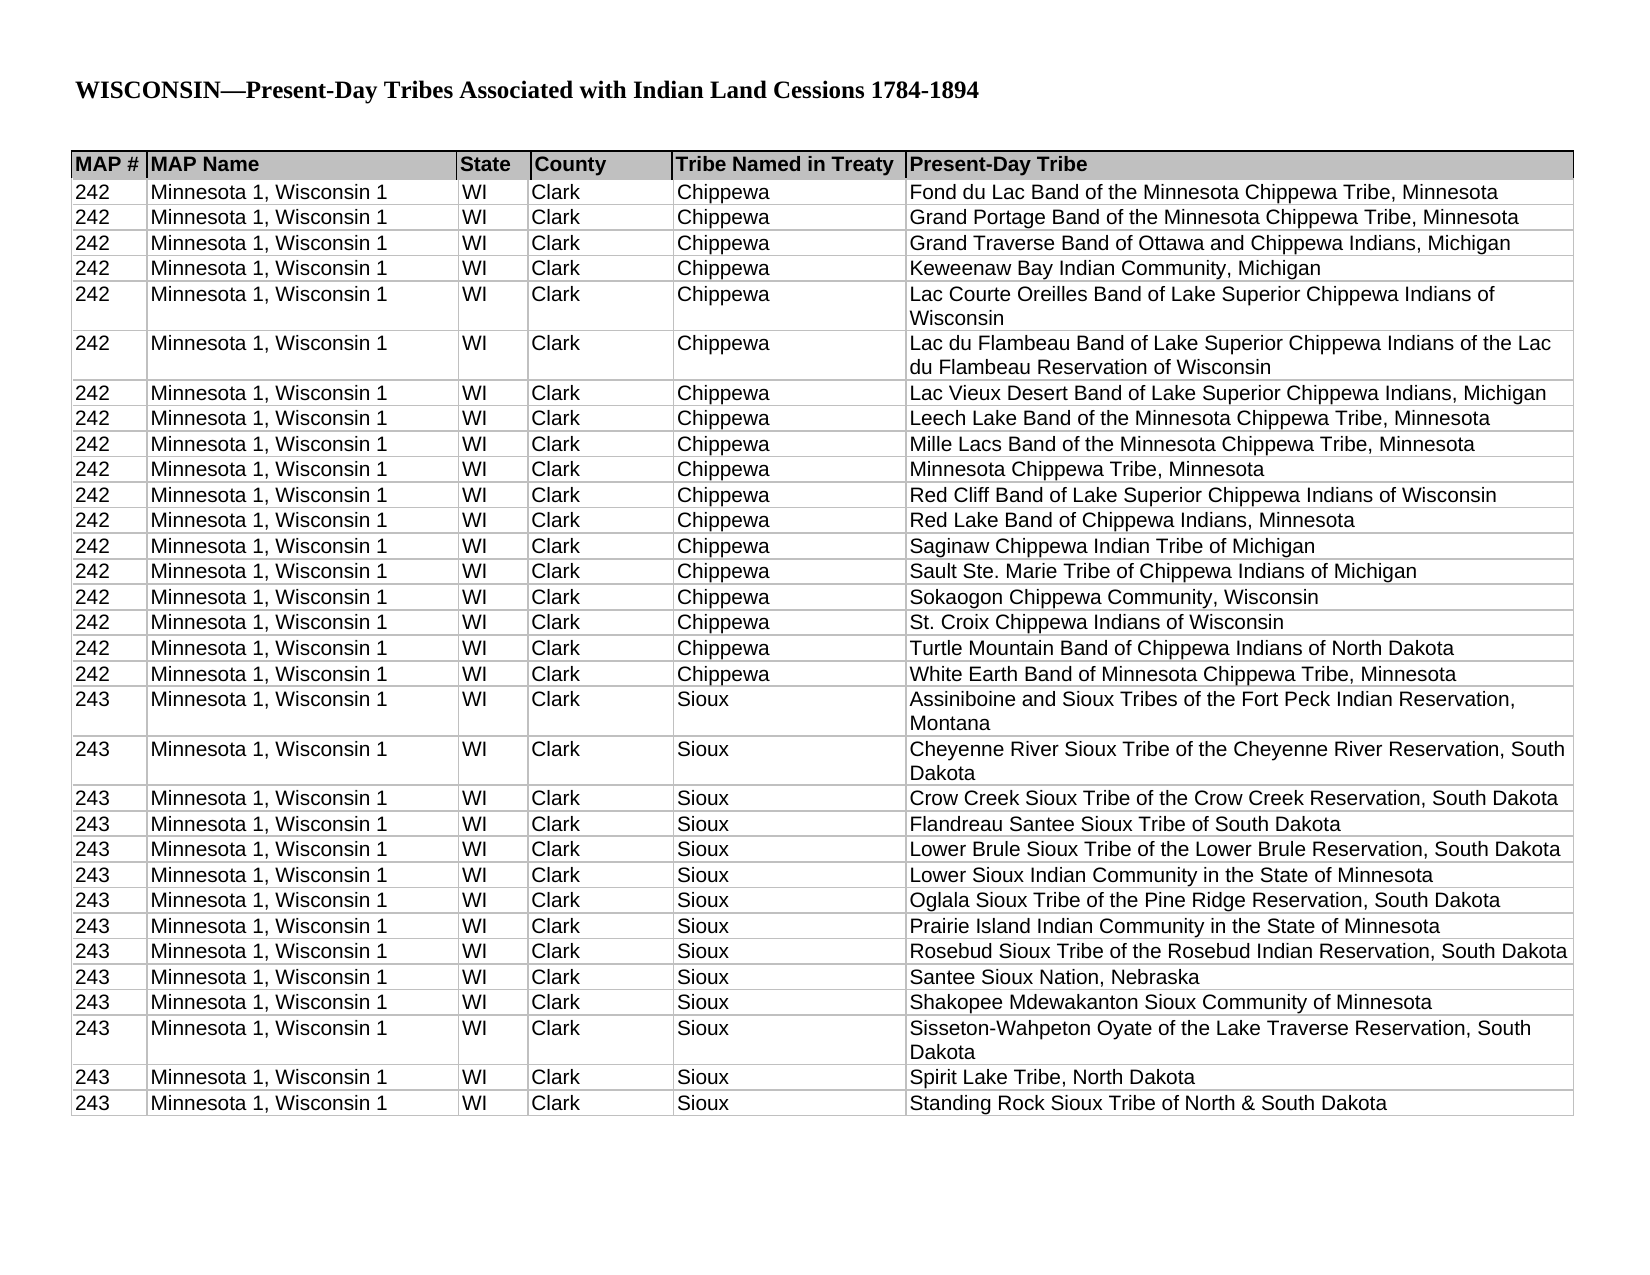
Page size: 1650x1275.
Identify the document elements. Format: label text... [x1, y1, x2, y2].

table_cell Minnesota 1, Wisconsin 1 [148, 837, 458, 861]
table_cell Clark [529, 205, 673, 229]
table_cell Lac du Flambeau Band of Lake Superior Chippewa Indians of the Lac du Flambeau Reservation of Wisconsin [907, 331, 1573, 379]
table_cell Minnesota 1, Wisconsin 1 [148, 737, 458, 784]
table_cell Flandreau Santee Sioux Tribe of South Dakota [907, 812, 1573, 835]
table_cell Clark [529, 737, 673, 784]
table_cell Sioux [674, 863, 905, 886]
table_cell 242 [72, 256, 146, 280]
table_cell Minnesota 1, Wisconsin 1 [148, 585, 458, 609]
table_cell Clark [529, 457, 673, 481]
table_cell Sioux [674, 687, 905, 735]
table_cell 243 [72, 862, 146, 886]
table_cell 243 [72, 888, 146, 912]
table_cell Fond du Lac Band of the Minnesota Chippewa Tribe, Minnesota [907, 180, 1573, 204]
table_cell Sioux [674, 965, 905, 988]
table_cell WI [459, 406, 527, 430]
table_header Tribe Named in Treaty [673, 152, 905, 178]
table_cell WI [459, 611, 527, 634]
table_cell WI [459, 282, 527, 330]
table_cell WI [459, 331, 527, 379]
table_cell 243 [72, 939, 146, 963]
table_cell Clark [529, 282, 673, 330]
table_cell Sioux [674, 939, 905, 963]
table_cell WI [459, 1091, 527, 1114]
table_cell Grand Portage Band of the Minnesota Chippewa Tribe, Minnesota [907, 205, 1573, 229]
table_cell Turtle Mountain Band of Chippewa Indians of North Dakota [907, 636, 1573, 660]
table_cell 243 [72, 785, 146, 810]
table_cell Clark [529, 406, 673, 430]
table_cell WI [459, 1065, 527, 1089]
table_cell Minnesota 1, Wisconsin 1 [148, 457, 458, 481]
table_cell Chippewa [674, 256, 905, 280]
table_cell Chippewa [674, 662, 905, 685]
table_cell WI [459, 534, 527, 558]
table_header MAP # [72, 152, 146, 178]
table_cell WI [459, 812, 527, 835]
table_cell WI [459, 636, 527, 660]
table_cell Minnesota 1, Wisconsin 1 [148, 205, 458, 229]
table_cell Chippewa [674, 611, 905, 634]
table_cell Sisseton-Wahpeton Oyate of the Lake Traverse Reservation, South Dakota [907, 1016, 1573, 1063]
table_cell Minnesota Chippewa Tribe, Minnesota [907, 457, 1573, 481]
table_cell 242 [72, 559, 146, 583]
table_cell Clark [529, 1091, 673, 1114]
table_cell 243 [72, 913, 146, 937]
table_cell Clark [529, 888, 673, 912]
table_cell Chippewa [674, 508, 905, 532]
table_cell Shakopee Mdewakanton Sioux Community of Minnesota [907, 990, 1573, 1014]
table_cell Clark [529, 508, 673, 532]
table_cell Clark [529, 256, 673, 280]
table_cell WI [459, 990, 527, 1014]
table_cell Saginaw Chippewa Indian Tribe of Michigan [907, 534, 1573, 558]
table_cell Clark [529, 611, 673, 634]
table_cell Clark [529, 180, 673, 204]
table_cell Sioux [674, 812, 905, 835]
table_cell Sault Ste. Marie Tribe of Chippewa Indians of Michigan [907, 560, 1573, 583]
table_cell St. Croix Chippewa Indians of Wisconsin [907, 611, 1573, 634]
table_cell Minnesota 1, Wisconsin 1 [148, 180, 458, 204]
table_cell 242 [72, 482, 146, 507]
table_cell Clark [529, 965, 673, 988]
table_cell Chippewa [674, 331, 905, 379]
table_cell Clark [529, 636, 673, 660]
table_cell Sioux [674, 737, 905, 784]
table_cell Chippewa [674, 483, 905, 507]
table_cell Prairie Island Indian Community in the State of Minnesota [907, 914, 1573, 937]
table_cell Clark [529, 990, 673, 1014]
table_cell Sioux [674, 990, 905, 1014]
table_cell Sioux [674, 1016, 905, 1063]
table_cell Chippewa [674, 534, 905, 558]
table_cell 243 [72, 1065, 146, 1089]
table_cell Minnesota 1, Wisconsin 1 [148, 939, 458, 963]
table_cell WI [459, 432, 527, 456]
table_cell Clark [529, 662, 673, 685]
table_cell 242 [72, 406, 146, 430]
table_cell Minnesota 1, Wisconsin 1 [148, 432, 458, 456]
table_cell WI [459, 483, 527, 507]
table_cell WI [459, 687, 527, 735]
table_cell Mille Lacs Band of the Minnesota Chippewa Tribe, Minnesota [907, 432, 1573, 456]
table_cell 242 [72, 281, 146, 330]
table_cell Santee Sioux Nation, Nebraska [907, 965, 1573, 988]
table_cell Clark [529, 534, 673, 558]
table_cell Chippewa [674, 406, 905, 430]
table_cell 242 [72, 508, 146, 532]
table_cell Minnesota 1, Wisconsin 1 [148, 812, 458, 835]
table_cell 242 [72, 431, 146, 456]
table_cell 242 [72, 635, 146, 660]
table_cell WI [459, 256, 527, 280]
table_cell Rosebud Sioux Tribe of the Rosebud Indian Reservation, South Dakota [907, 939, 1573, 963]
table_cell WI [459, 1016, 527, 1063]
table_header Present-Day Tribe [907, 152, 1573, 178]
table_cell 243 [72, 964, 146, 988]
table_cell Minnesota 1, Wisconsin 1 [148, 1065, 458, 1089]
table_cell 242 [72, 584, 146, 609]
table_cell Clark [529, 231, 673, 255]
table_cell WI [459, 381, 527, 405]
table_cell 243 [72, 811, 146, 835]
table_cell 243 [72, 990, 146, 1014]
table_cell Sioux [674, 888, 905, 912]
table_cell Minnesota 1, Wisconsin 1 [148, 282, 458, 330]
table_cell WI [459, 737, 527, 784]
table_cell Minnesota 1, Wisconsin 1 [148, 990, 458, 1014]
table_cell Chippewa [674, 205, 905, 229]
table_cell Minnesota 1, Wisconsin 1 [148, 786, 458, 810]
table_cell WI [459, 457, 527, 481]
table_cell Minnesota 1, Wisconsin 1 [148, 1091, 458, 1114]
table_cell WI [459, 965, 527, 988]
table_cell WI [459, 786, 527, 810]
table_cell Lower Brule Sioux Tribe of the Lower Brule Reservation, South Dakota [907, 837, 1573, 861]
table_cell Minnesota 1, Wisconsin 1 [148, 1016, 458, 1063]
table_cell Minnesota 1, Wisconsin 1 [148, 534, 458, 558]
table_cell 242 [72, 179, 146, 204]
table_cell Cheyenne River Sioux Tribe of the Cheyenne River Reservation, South Dakota [907, 737, 1573, 784]
table_cell 243 [72, 836, 146, 861]
table_cell Chippewa [674, 231, 905, 255]
table_cell WI [459, 662, 527, 685]
table_cell WI [459, 205, 527, 229]
table_cell Lac Courte Oreilles Band of Lake Superior Chippewa Indians of Wisconsin [907, 282, 1573, 330]
table_cell Chippewa [674, 180, 905, 204]
table_cell WI [459, 863, 527, 886]
table_cell Lac Vieux Desert Band of Lake Superior Chippewa Indians, Michigan [907, 381, 1573, 405]
table_cell Sioux [674, 786, 905, 810]
table_cell WI [459, 560, 527, 583]
table_cell Sioux [674, 914, 905, 937]
table_cell Minnesota 1, Wisconsin 1 [148, 256, 458, 280]
table_cell Minnesota 1, Wisconsin 1 [148, 331, 458, 379]
table_cell 243 [72, 1090, 146, 1114]
table_cell Red Lake Band of Chippewa Indians, Minnesota [907, 508, 1573, 532]
table_cell Crow Creek Sioux Tribe of the Crow Creek Reservation, South Dakota [907, 786, 1573, 810]
table_cell Spirit Lake Tribe, North Dakota [907, 1065, 1573, 1089]
table_cell Clark [529, 585, 673, 609]
table_cell Clark [529, 687, 673, 735]
table_cell Minnesota 1, Wisconsin 1 [148, 636, 458, 660]
table_cell Minnesota 1, Wisconsin 1 [148, 381, 458, 405]
table_cell Minnesota 1, Wisconsin 1 [148, 687, 458, 735]
table_cell Standing Rock Sioux Tribe of North & South Dakota [907, 1091, 1573, 1114]
table_cell Clark [529, 560, 673, 583]
table_cell Oglala Sioux Tribe of the Pine Ridge Reservation, South Dakota [907, 888, 1573, 912]
table_cell WI [459, 231, 527, 255]
table_cell Clark [529, 483, 673, 507]
table_cell Chippewa [674, 457, 905, 481]
table_cell 242 [72, 230, 146, 255]
table_cell Red Cliff Band of Lake Superior Chippewa Indians of Wisconsin [907, 483, 1573, 507]
table_cell Clark [529, 914, 673, 937]
table_cell 242 [72, 661, 146, 685]
table_cell Clark [529, 939, 673, 963]
table_cell Sokaogon Chippewa Community, Wisconsin [907, 585, 1573, 609]
table_cell WI [459, 180, 527, 204]
table_header MAP Name [148, 152, 456, 178]
table_cell Minnesota 1, Wisconsin 1 [148, 914, 458, 937]
table_cell Sioux [674, 1091, 905, 1114]
table_cell 242 [72, 533, 146, 558]
table_cell White Earth Band of Minnesota Chippewa Tribe, Minnesota [907, 662, 1573, 685]
table_cell Minnesota 1, Wisconsin 1 [148, 888, 458, 912]
table_cell Clark [529, 432, 673, 456]
table_header State [457, 152, 530, 178]
table_cell Clark [529, 812, 673, 835]
table_cell Chippewa [674, 432, 905, 456]
table_cell Clark [529, 1016, 673, 1063]
table_cell Minnesota 1, Wisconsin 1 [148, 231, 458, 255]
table_cell Chippewa [674, 560, 905, 583]
table_header County [532, 152, 671, 178]
table_cell Clark [529, 1065, 673, 1089]
table_cell 243 [72, 1015, 146, 1063]
table_cell Minnesota 1, Wisconsin 1 [148, 406, 458, 430]
table_cell Minnesota 1, Wisconsin 1 [148, 483, 458, 507]
table_cell WI [459, 508, 527, 532]
table_cell Minnesota 1, Wisconsin 1 [148, 662, 458, 685]
table_cell 243 [72, 686, 146, 735]
table_cell Chippewa [674, 282, 905, 330]
table_cell Assiniboine and Sioux Tribes of the Fort Peck Indian Reservation, Montana [907, 687, 1573, 735]
table_cell Sioux [674, 1065, 905, 1089]
table_cell Minnesota 1, Wisconsin 1 [148, 863, 458, 886]
table_cell WI [459, 914, 527, 937]
table_cell Lower Sioux Indian Community in the State of Minnesota [907, 863, 1573, 886]
table_cell Clark [529, 786, 673, 810]
table_cell Keweenaw Bay Indian Community, Michigan [907, 256, 1573, 280]
table_cell Clark [529, 381, 673, 405]
table_cell WI [459, 837, 527, 861]
table_cell Clark [529, 837, 673, 861]
table_cell Chippewa [674, 585, 905, 609]
table_cell 242 [72, 380, 146, 405]
table_cell 242 [72, 610, 146, 634]
table_cell Chippewa [674, 636, 905, 660]
table_cell 242 [72, 331, 146, 379]
table_cell WI [459, 585, 527, 609]
table_cell Sioux [674, 837, 905, 861]
table_cell Minnesota 1, Wisconsin 1 [148, 611, 458, 634]
table_cell Leech Lake Band of the Minnesota Chippewa Tribe, Minnesota [907, 406, 1573, 430]
table_cell Grand Traverse Band of Ottawa and Chippewa Indians, Michigan [907, 231, 1573, 255]
table_cell WI [459, 888, 527, 912]
table_cell Minnesota 1, Wisconsin 1 [148, 965, 458, 988]
table_cell WI [459, 939, 527, 963]
table_cell 242 [72, 457, 146, 481]
table_cell Clark [529, 863, 673, 886]
table_cell 242 [72, 205, 146, 229]
table_cell Minnesota 1, Wisconsin 1 [148, 508, 458, 532]
table_cell 243 [72, 736, 146, 784]
table_cell Minnesota 1, Wisconsin 1 [148, 560, 458, 583]
table_cell Chippewa [674, 381, 905, 405]
table_cell Clark [529, 331, 673, 379]
